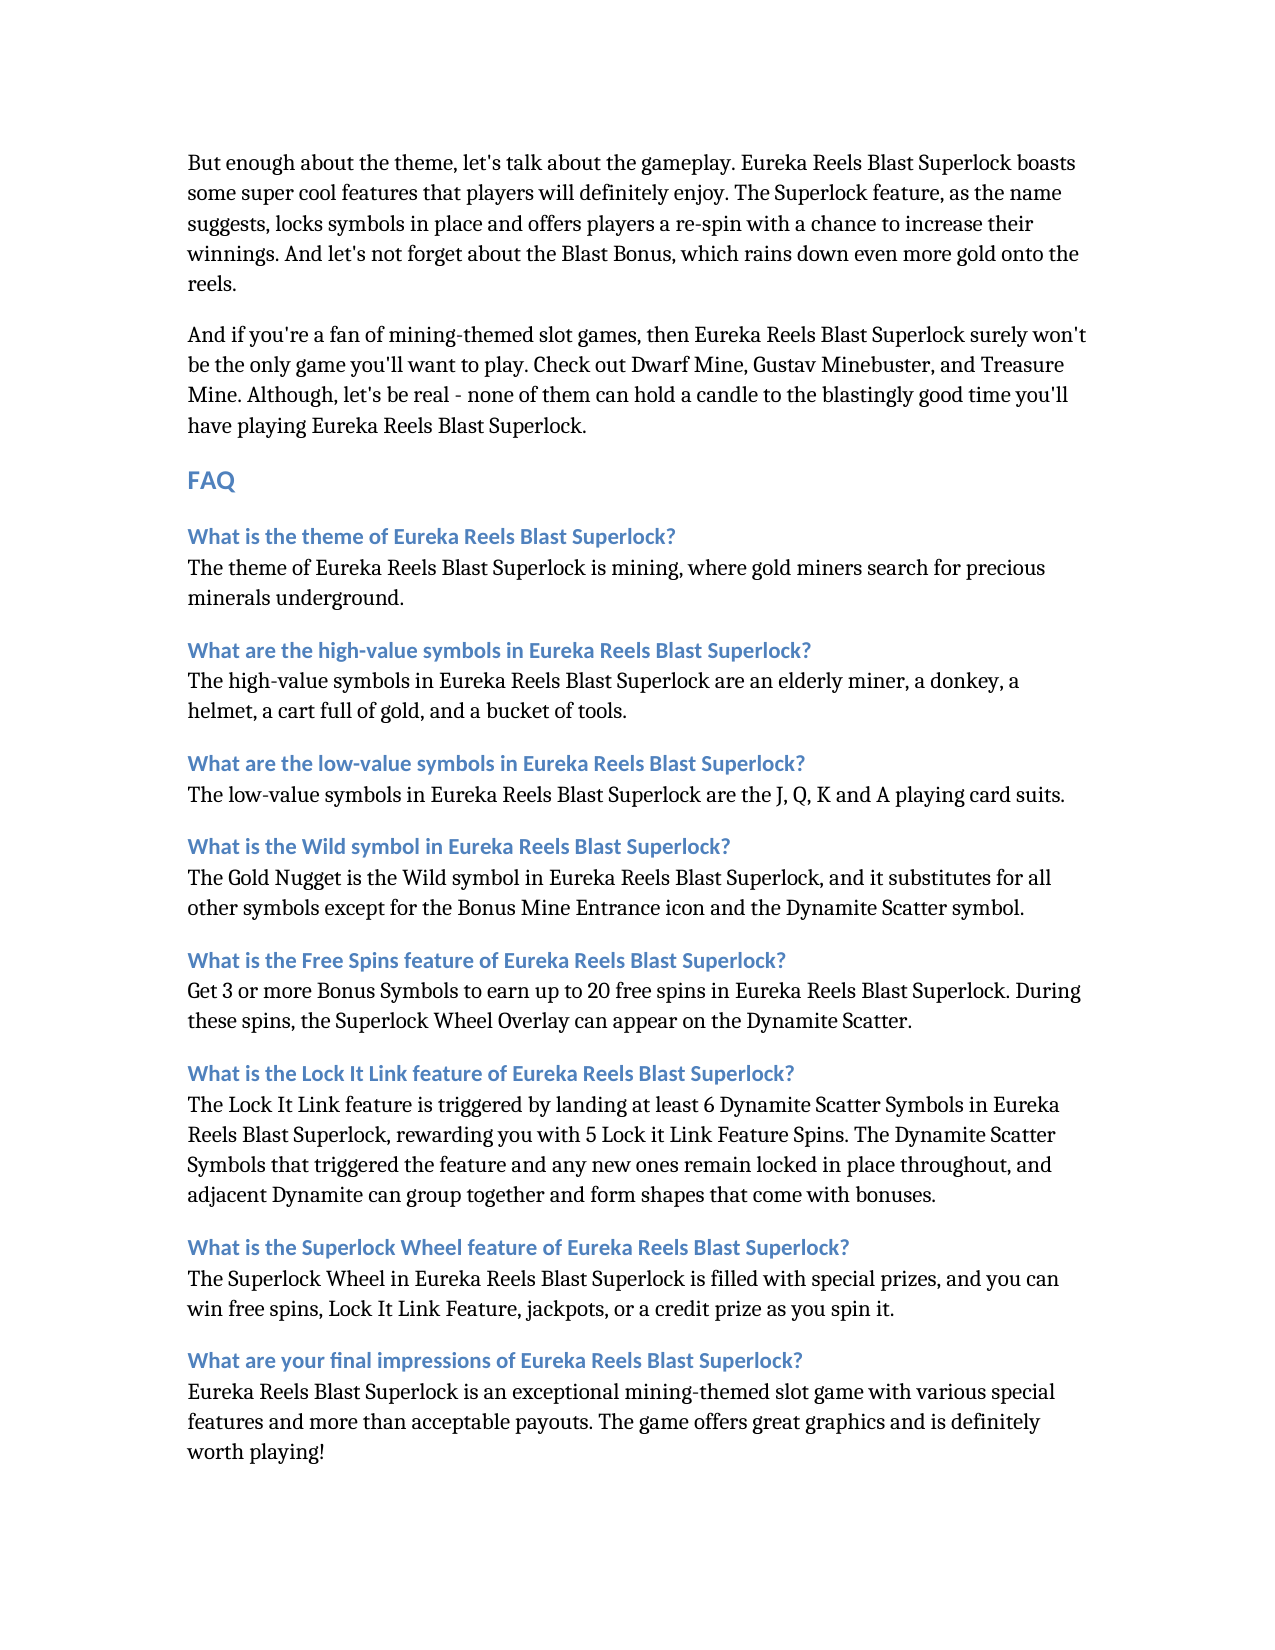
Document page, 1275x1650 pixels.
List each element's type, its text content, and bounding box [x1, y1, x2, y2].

subtitle What are the low-value symbols in Eureka Reels Blast Superlock? [187, 749, 1087, 777]
text The low-value symbols in Eureka Reels Blast Superlock are the J, Q, K and A playing card suits. [187, 781, 1087, 808]
text The theme of Eureka Reels Blast Superlock is mining, where gold miners search for precious minerals underground. [187, 554, 1087, 611]
text The Gold Nugget is the Wild symbol in Eureka Reels Blast Superlock, and it substitutes for all other symbols except for the Bonus Mine Entrance icon and the Dynamite Scatter symbol. [187, 864, 1087, 921]
subtitle What are your final impressions of Eureka Reels Blast Superlock? [187, 1347, 1087, 1374]
text Get 3 or more Bonus Symbols to earn up to 20 free spins in Eureka Reels Blast Superlock. During these spins, the Superlock Wheel Overlay can appear on the Dynamite Scatter. [187, 978, 1087, 1034]
subtitle What is the Lock It Link feature of Eureka Reels Blast Superlock? [187, 1059, 1087, 1087]
subtitle FAQ [187, 463, 1087, 497]
subtitle What is the Free Spins feature of Eureka Reels Blast Superlock? [187, 946, 1087, 974]
subtitle What is the Wild symbol in Eureka Reels Blast Superlock? [187, 832, 1087, 860]
text And if you're a fan of mining-themed slot games, then Eureka Reels Blast Superlock surely won't be the only game you'll want to play. Check out Dwarf Mine, Gustav Minebuster, and Treasure Mine. Although, let's be real - none of them can hold a candle to the blastingly good time you'll have playing Eureka Reels Blast Superlock. [187, 322, 1087, 439]
text The Superlock Wheel in Eureka Reels Blast Superlock is filled with special prizes, and you can win free spins, Lock It Link Feature, jackpots, or a credit prize as you spin it. [187, 1265, 1087, 1322]
text The high-value symbols in Eureka Reels Blast Superlock are an elderly miner, a donkey, a helmet, a cart full of gold, and a bucket of tools. [187, 668, 1087, 724]
text Eureka Reels Blast Superlock is an exceptional mining-themed slot game with various special features and more than acceptable payouts. The game offers great graphics and is definitely worth playing! [187, 1379, 1087, 1466]
subtitle What is the Superlock Wheel feature of Eureka Reels Blast Superlock? [187, 1233, 1087, 1261]
subtitle What is the theme of Eureka Reels Blast Superlock? [187, 522, 1087, 550]
text The Lock It Link feature is triggered by landing at least 6 Dynamite Scatter Symbols in Eureka Reels Blast Superlock, rewarding you with 5 Lock it Link Feature Spins. The Dynamite Scatter Symbols that triggered the feature and any new ones remain locked in place throughout, and adjacent Dynamite can group together and form shapes that come with bonuses. [187, 1091, 1087, 1208]
text But enough about the theme, let's talk about the gameplay. Eureka Reels Blast Superlock boasts some super cool features that players will definitely enjoy. The Superlock feature, as the name suggests, locks symbols in place and offers players a re-spin with a chance to increase their winnings. And let's not forget about the Blast Bonus, which rains down even more gold onto the reels. [187, 150, 1087, 297]
subtitle What are the high-value symbols in Eureka Reels Blast Superlock? [187, 636, 1087, 664]
